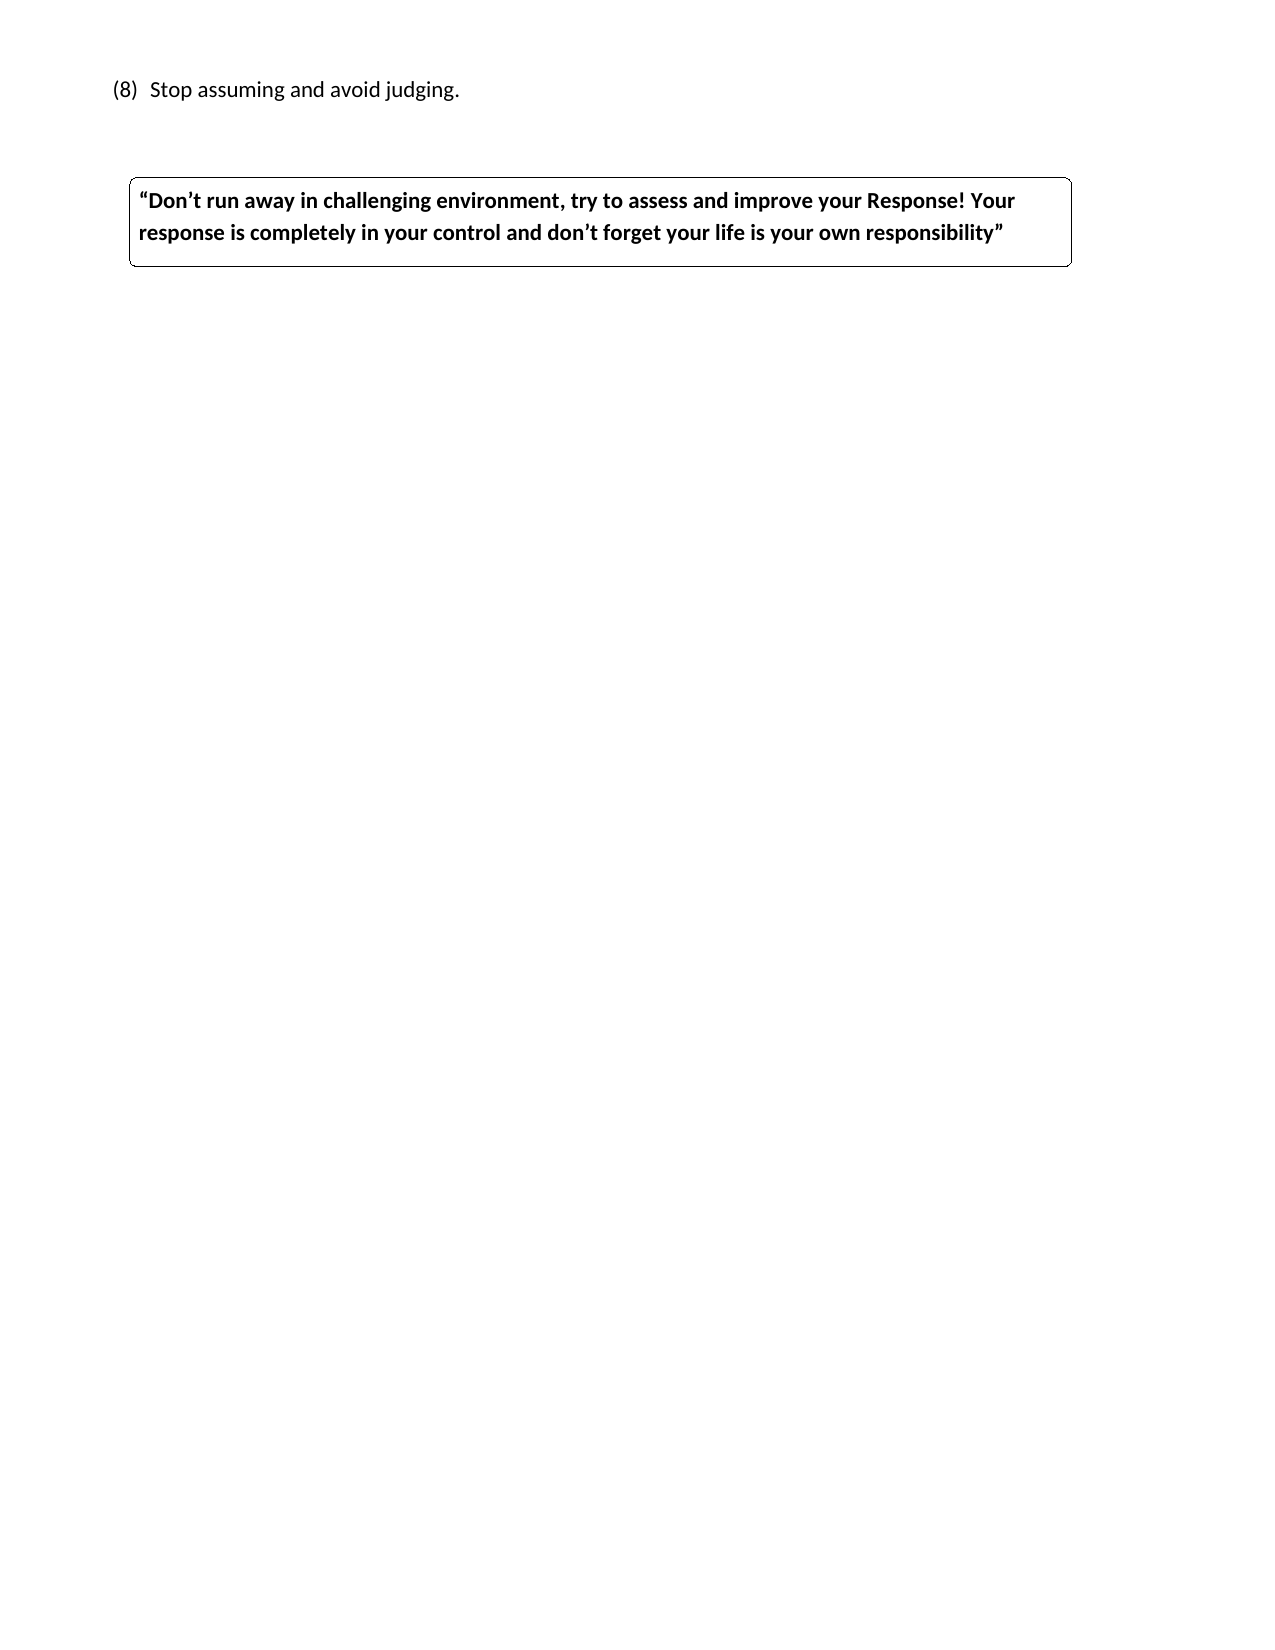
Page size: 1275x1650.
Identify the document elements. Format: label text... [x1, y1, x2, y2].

list Stop assuming and avoid judging. [112, 75, 1200, 103]
